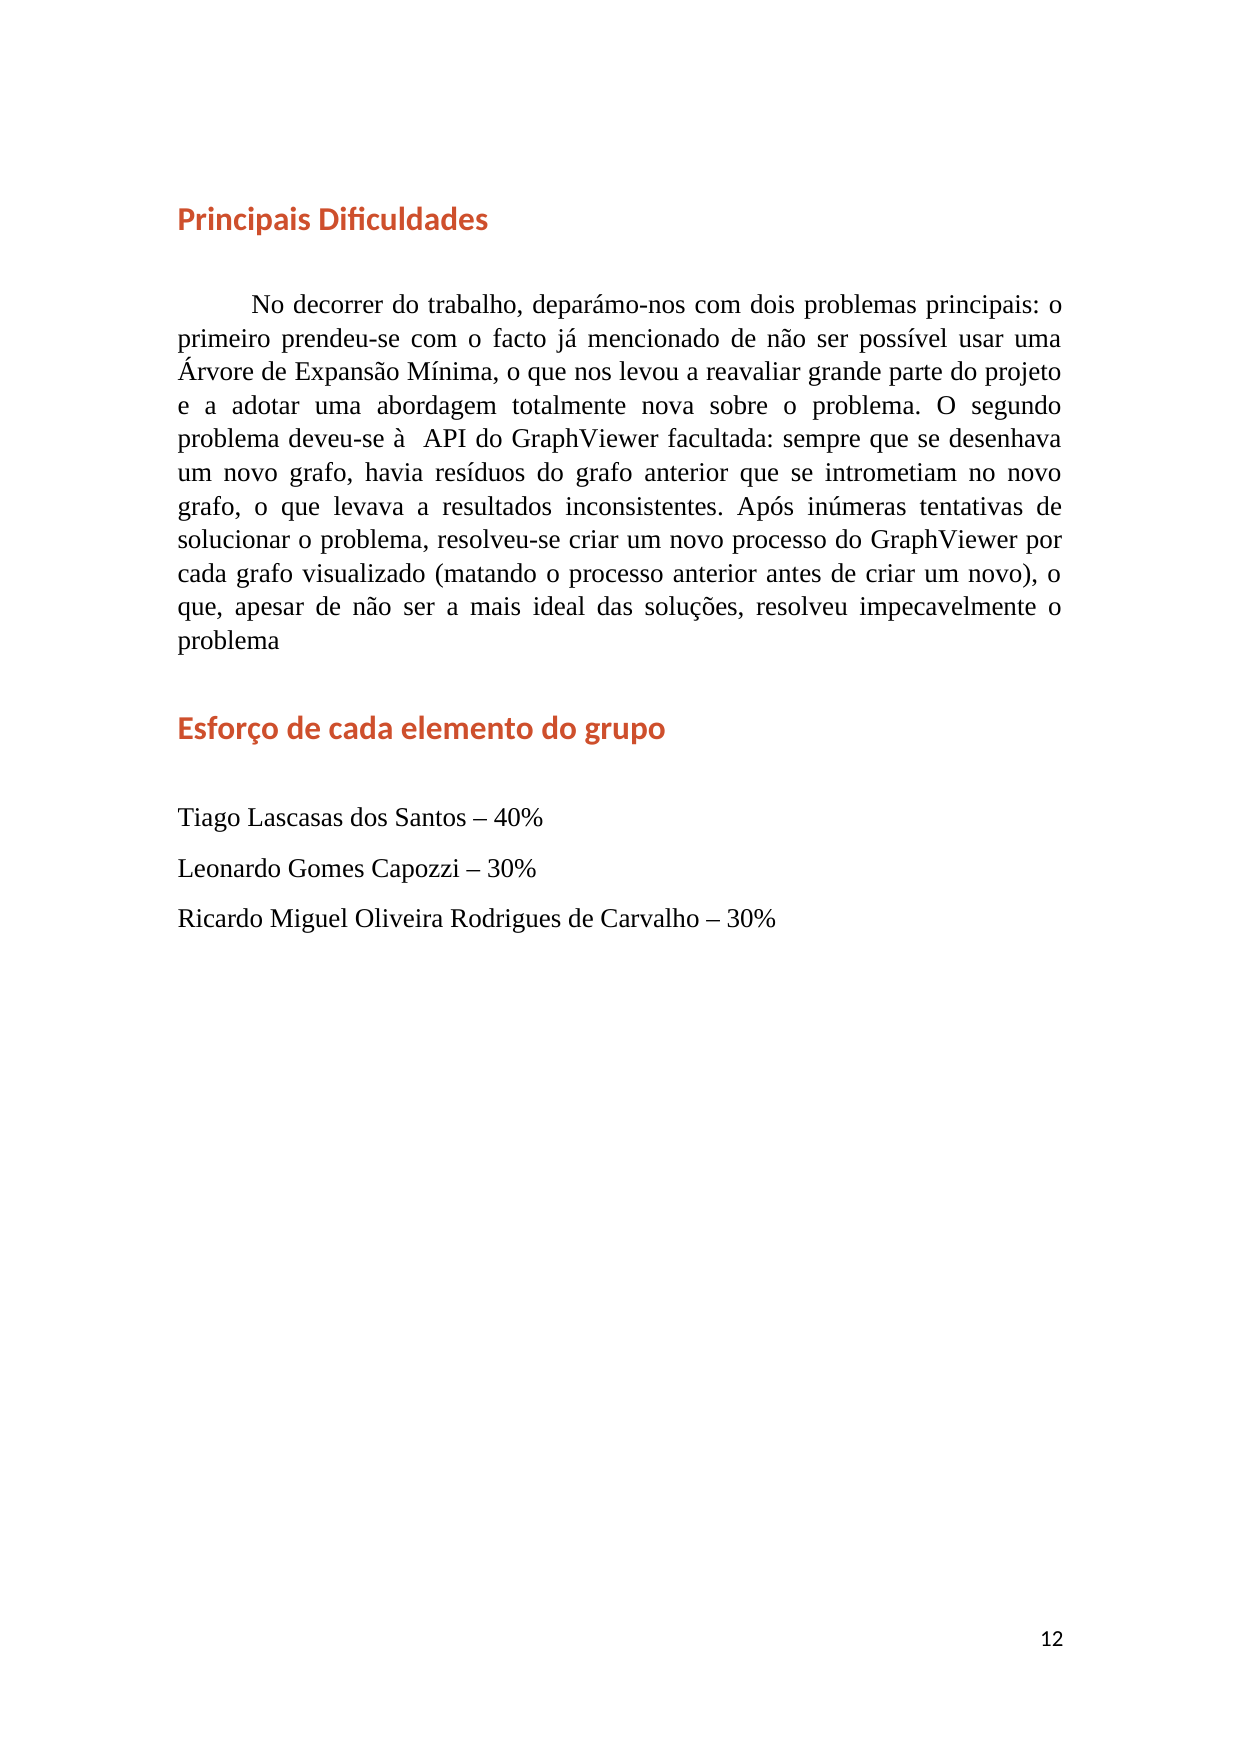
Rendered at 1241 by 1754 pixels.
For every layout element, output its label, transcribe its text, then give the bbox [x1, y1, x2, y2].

subtitle Principais Dificuldades [177, 198, 1063, 238]
text Leonardo Gomes Capozzi – 30% [177, 852, 1063, 883]
text No decorrer do trabalho, deparámo-nos com dois problemas principais: o primeiro prendeu-se com o facto já mencionado de não ser possível usar uma Árvore de Expansão Mínima, o que nos levou a reavaliar grande parte do projeto e a adotar uma abordagem totalmente nova sobre o problema. O segundo problema deveu-se à API do GraphViewer facultada: sempre que se desenhava um novo grafo, havia resíduos do grafo anterior que se intrometiam no novo grafo, o que levava a resultados inconsistentes. Após inúmeras tentativas de solucionar o problema, resolveu-se criar um novo processo do GraphViewer por cada grafo visualizado (matando o processo anterior antes de criar um novo), o que, apesar de não ser a mais ideal das soluções, resolveu impecavelmente o problema [177, 288, 1063, 655]
text Ricardo Miguel Oliveira Rodrigues de Carvalho – 30% [177, 902, 1063, 933]
text Tiago Lascasas dos Santos – 40% [177, 802, 1063, 833]
subtitle Esforço de cada elemento do grupo [177, 707, 1063, 748]
